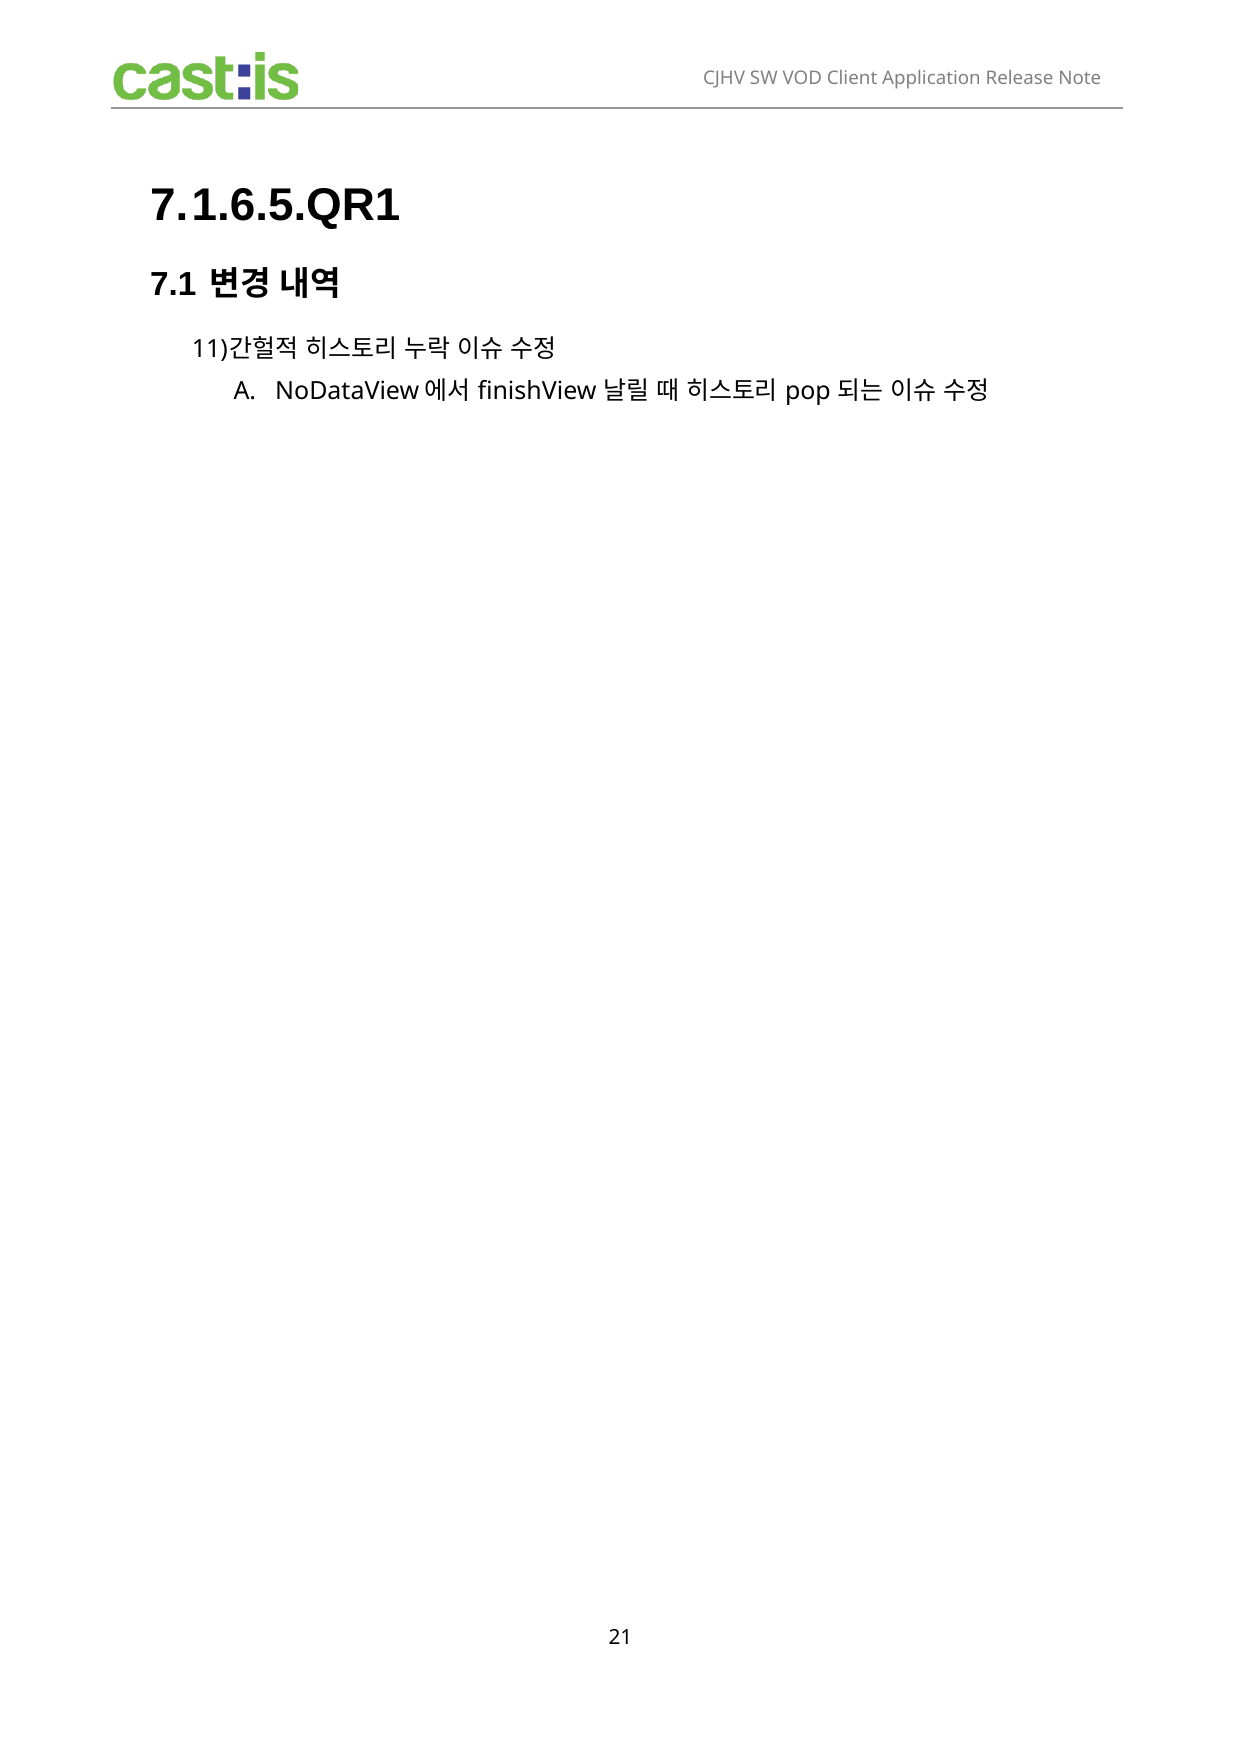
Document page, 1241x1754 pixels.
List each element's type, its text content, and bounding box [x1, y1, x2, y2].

subtitle 1.6.5.QR1 [150, 177, 1090, 230]
text 간헐적 히스토리 누락 이슈 수정 [192, 328, 1090, 365]
picture [113, 52, 299, 100]
list NoDataView에서 finishView 날릴 때 히스토리 pop 되는 이슈 수정 [233, 370, 1090, 406]
subtitle 변경 내역 [150, 256, 1090, 304]
